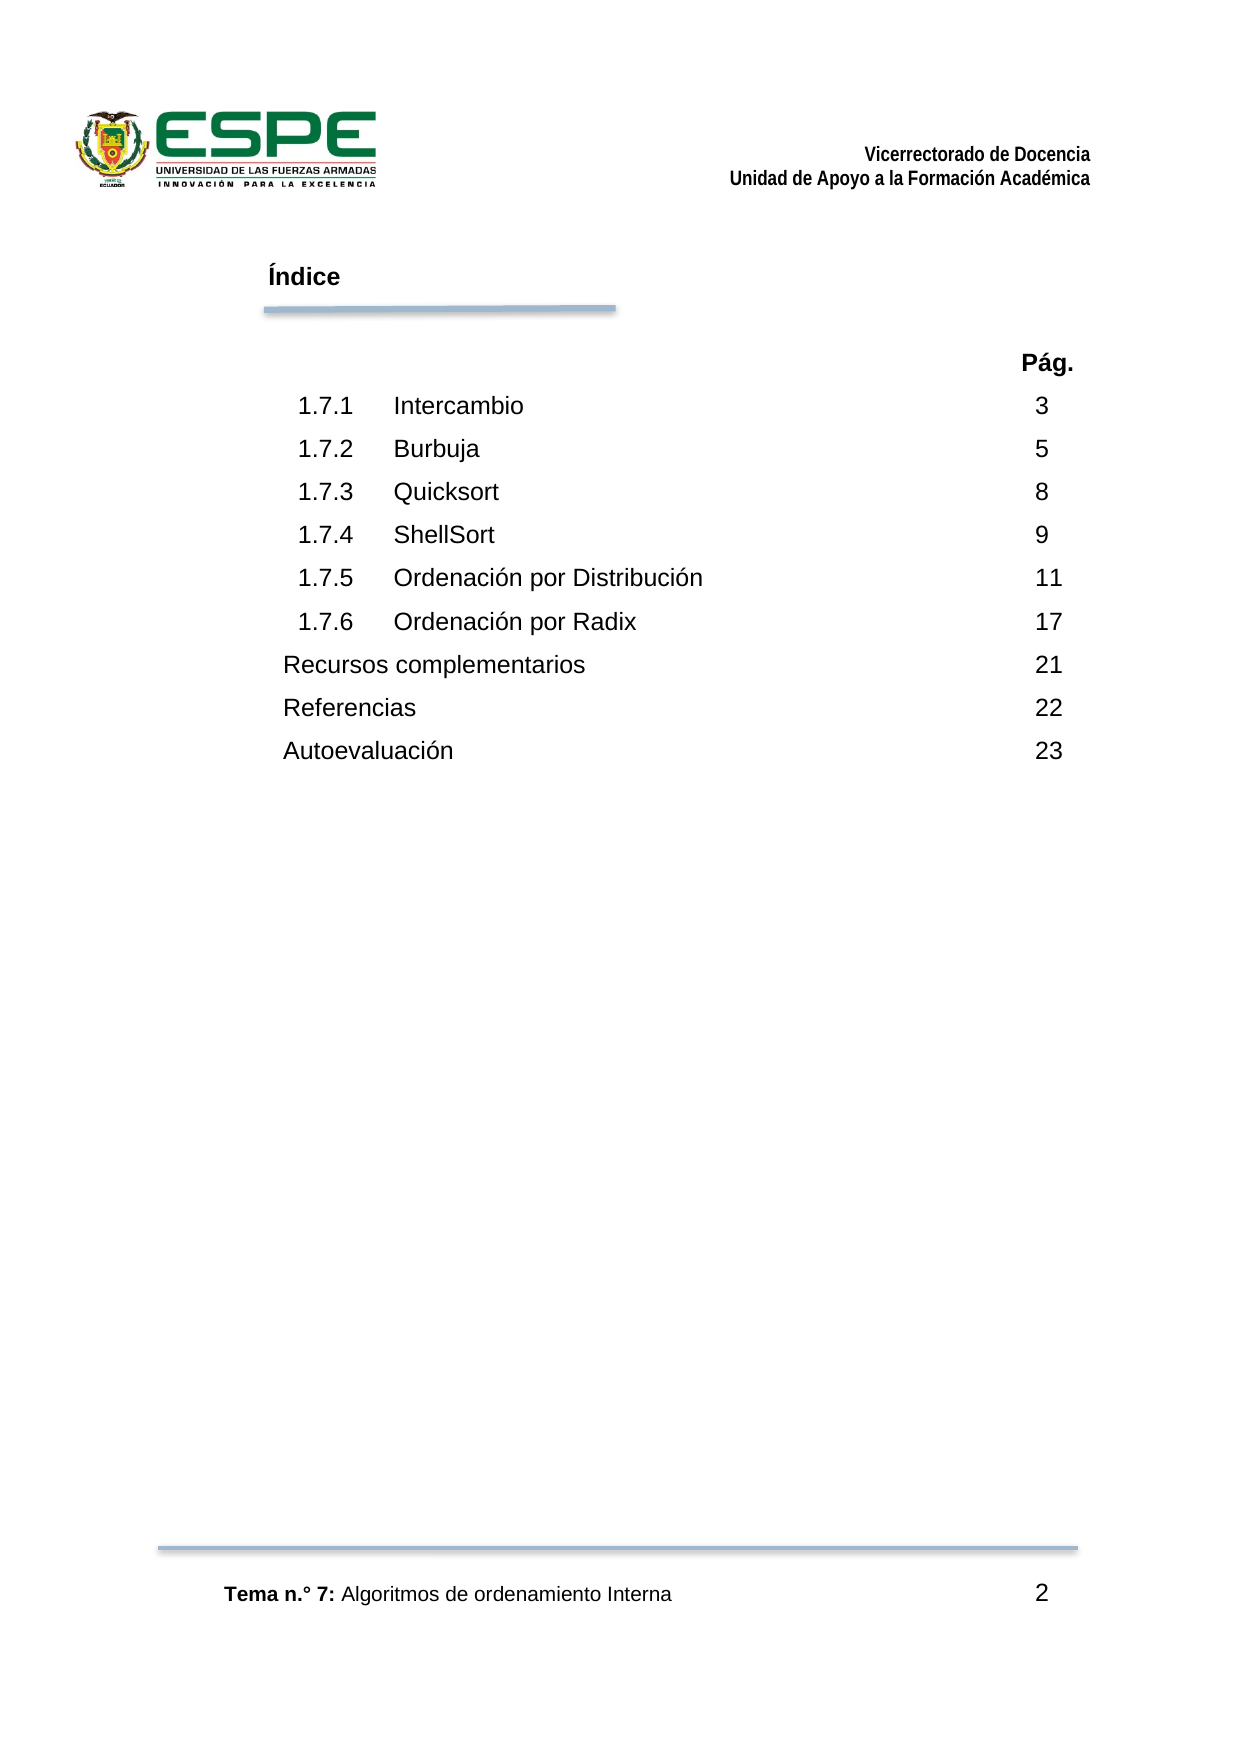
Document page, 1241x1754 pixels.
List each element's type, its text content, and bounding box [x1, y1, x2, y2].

list ShellSort 9 [298, 520, 1090, 549]
list Ordenación por Distribución 11 [298, 563, 1090, 592]
text Autoevaluación 23 [283, 736, 1169, 765]
text Índice [268, 262, 1090, 290]
list Ordenación por Radix 17 [298, 607, 1090, 635]
list Quicksort 8 [298, 477, 1090, 506]
picture [75, 111, 376, 187]
text Referencias 22 [283, 693, 1090, 722]
list Burbuja 5 [298, 434, 1090, 463]
text Recursos complementarios 21 [283, 650, 1090, 678]
list Intercambio 3 [298, 391, 1090, 420]
text Pág. [978, 305, 1090, 377]
